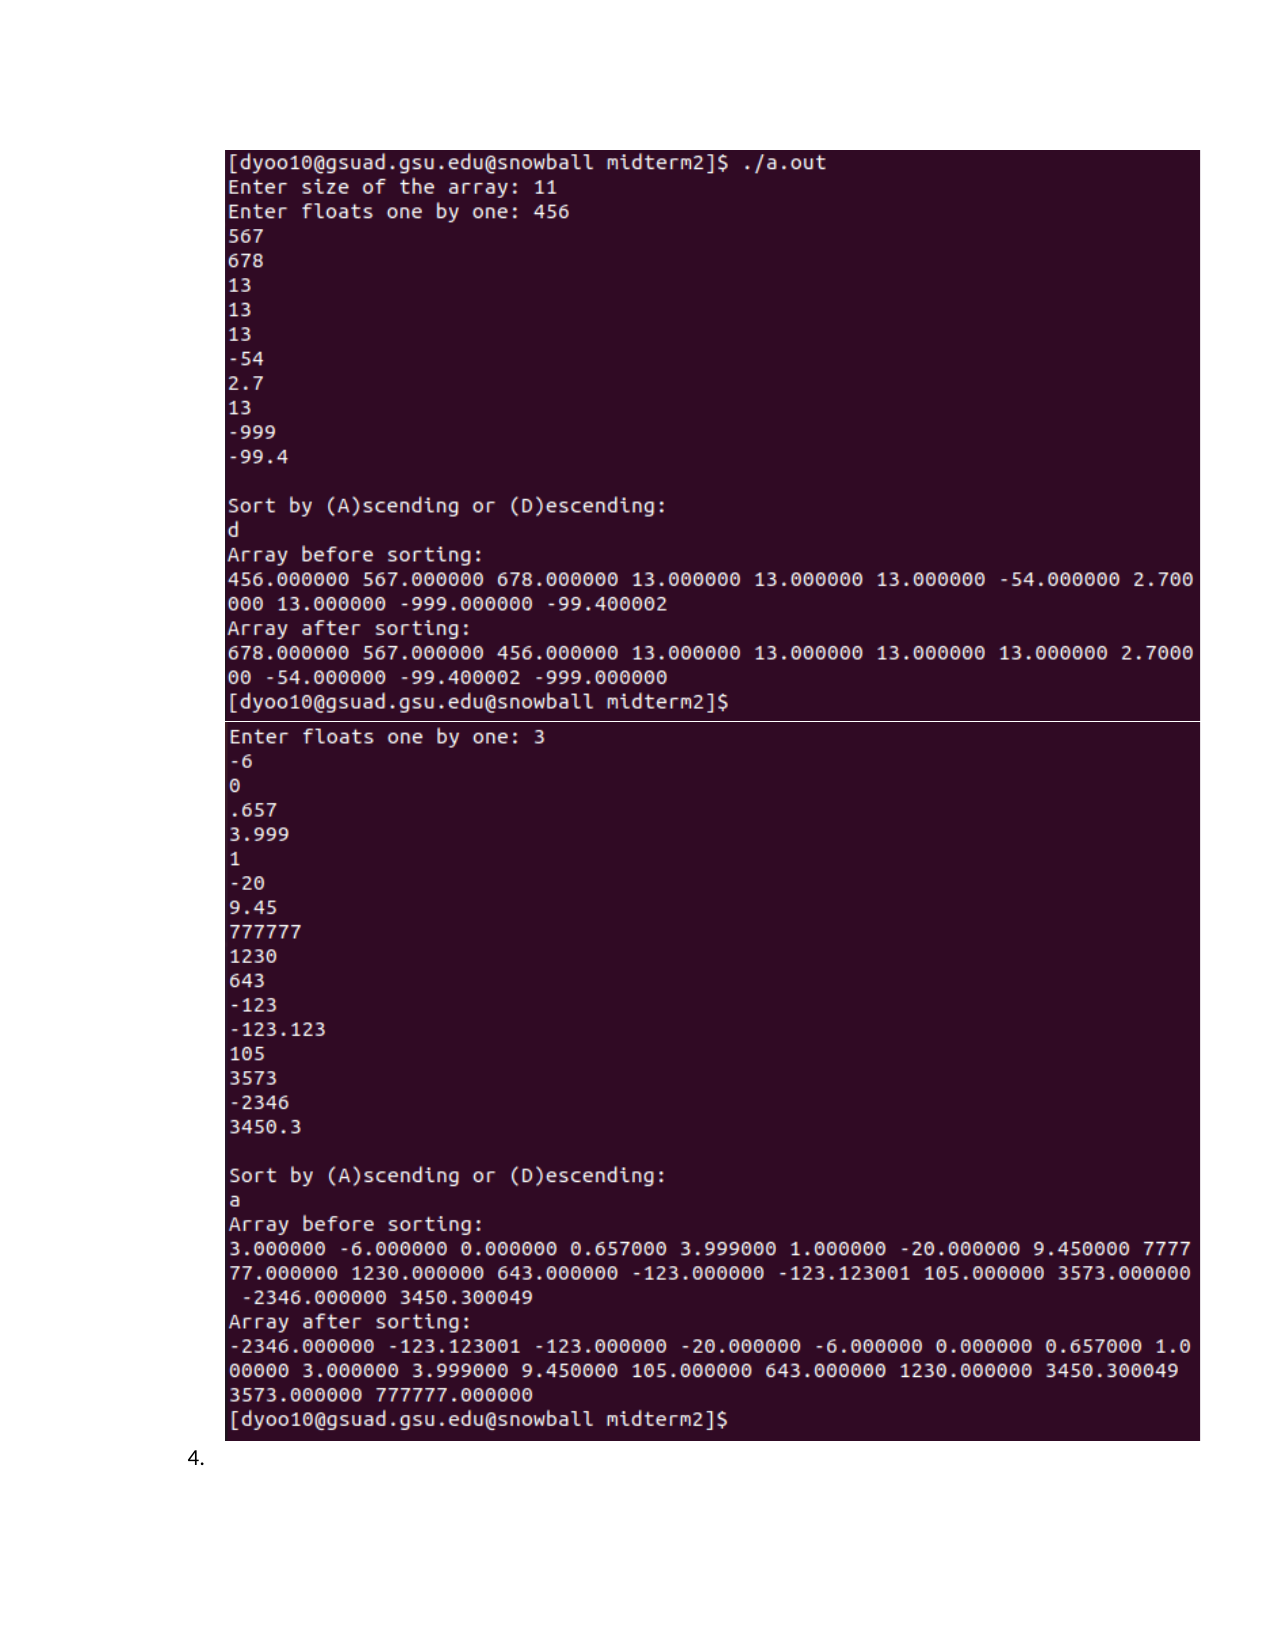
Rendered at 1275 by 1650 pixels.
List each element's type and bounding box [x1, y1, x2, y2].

picture [225, 150, 1200, 721]
picture [225, 722, 1200, 1441]
